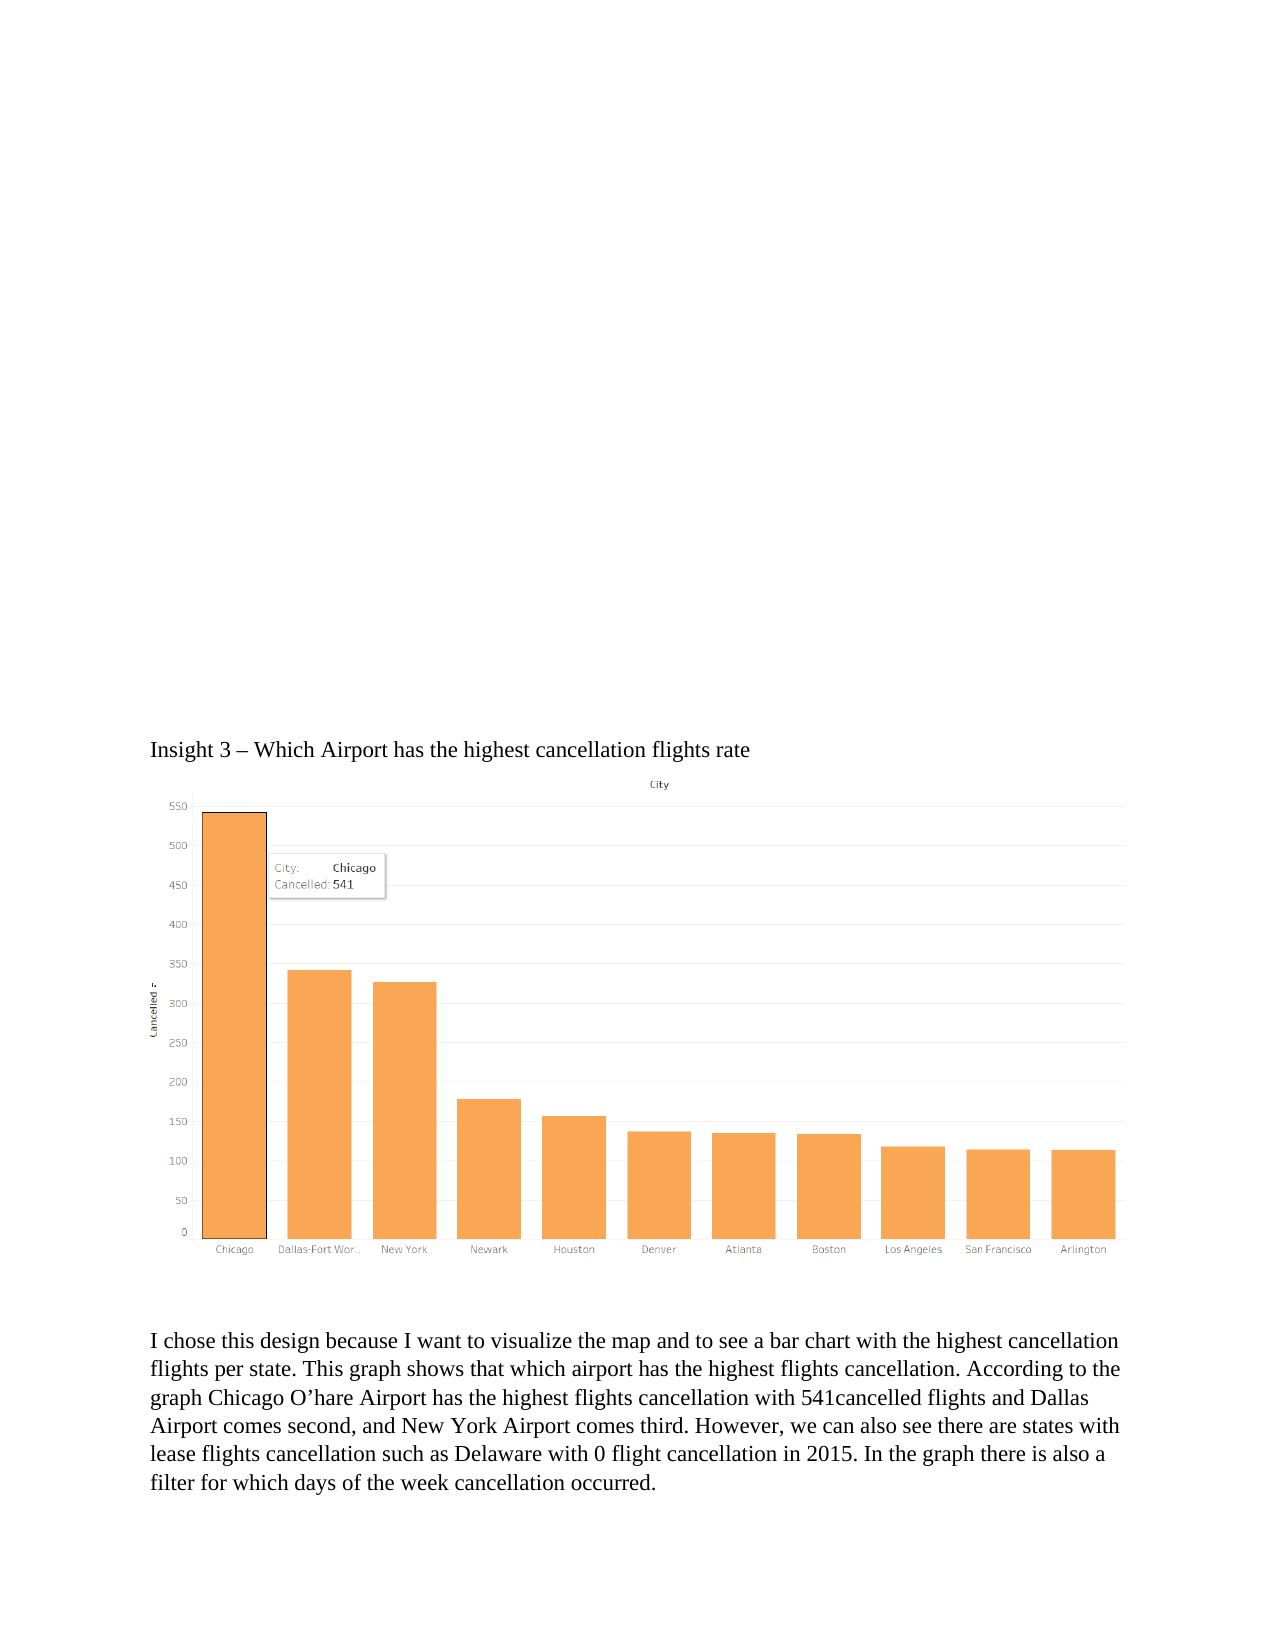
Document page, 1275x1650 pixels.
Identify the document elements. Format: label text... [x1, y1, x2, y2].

picture [150, 781, 1125, 1263]
text Insight 3 – Which Airport has the highest cancellation flights rate [150, 736, 1125, 763]
text I chose this design because I want to visualize the map and to see a bar chart with the highest cancellation flights per state. This graph shows that which airport has the highest flights cancellation. According to the graph Chicago O’hare Airport has the highest flights cancellation with 541cancelled flights and Dallas Airport comes second, and New York Airport comes third. However, we can also see there are states with lease flights cancellation such as Delaware with 0 flight cancellation in 2015. In the graph there is also a filter for which days of the week cancellation occurred. [150, 1327, 1125, 1495]
